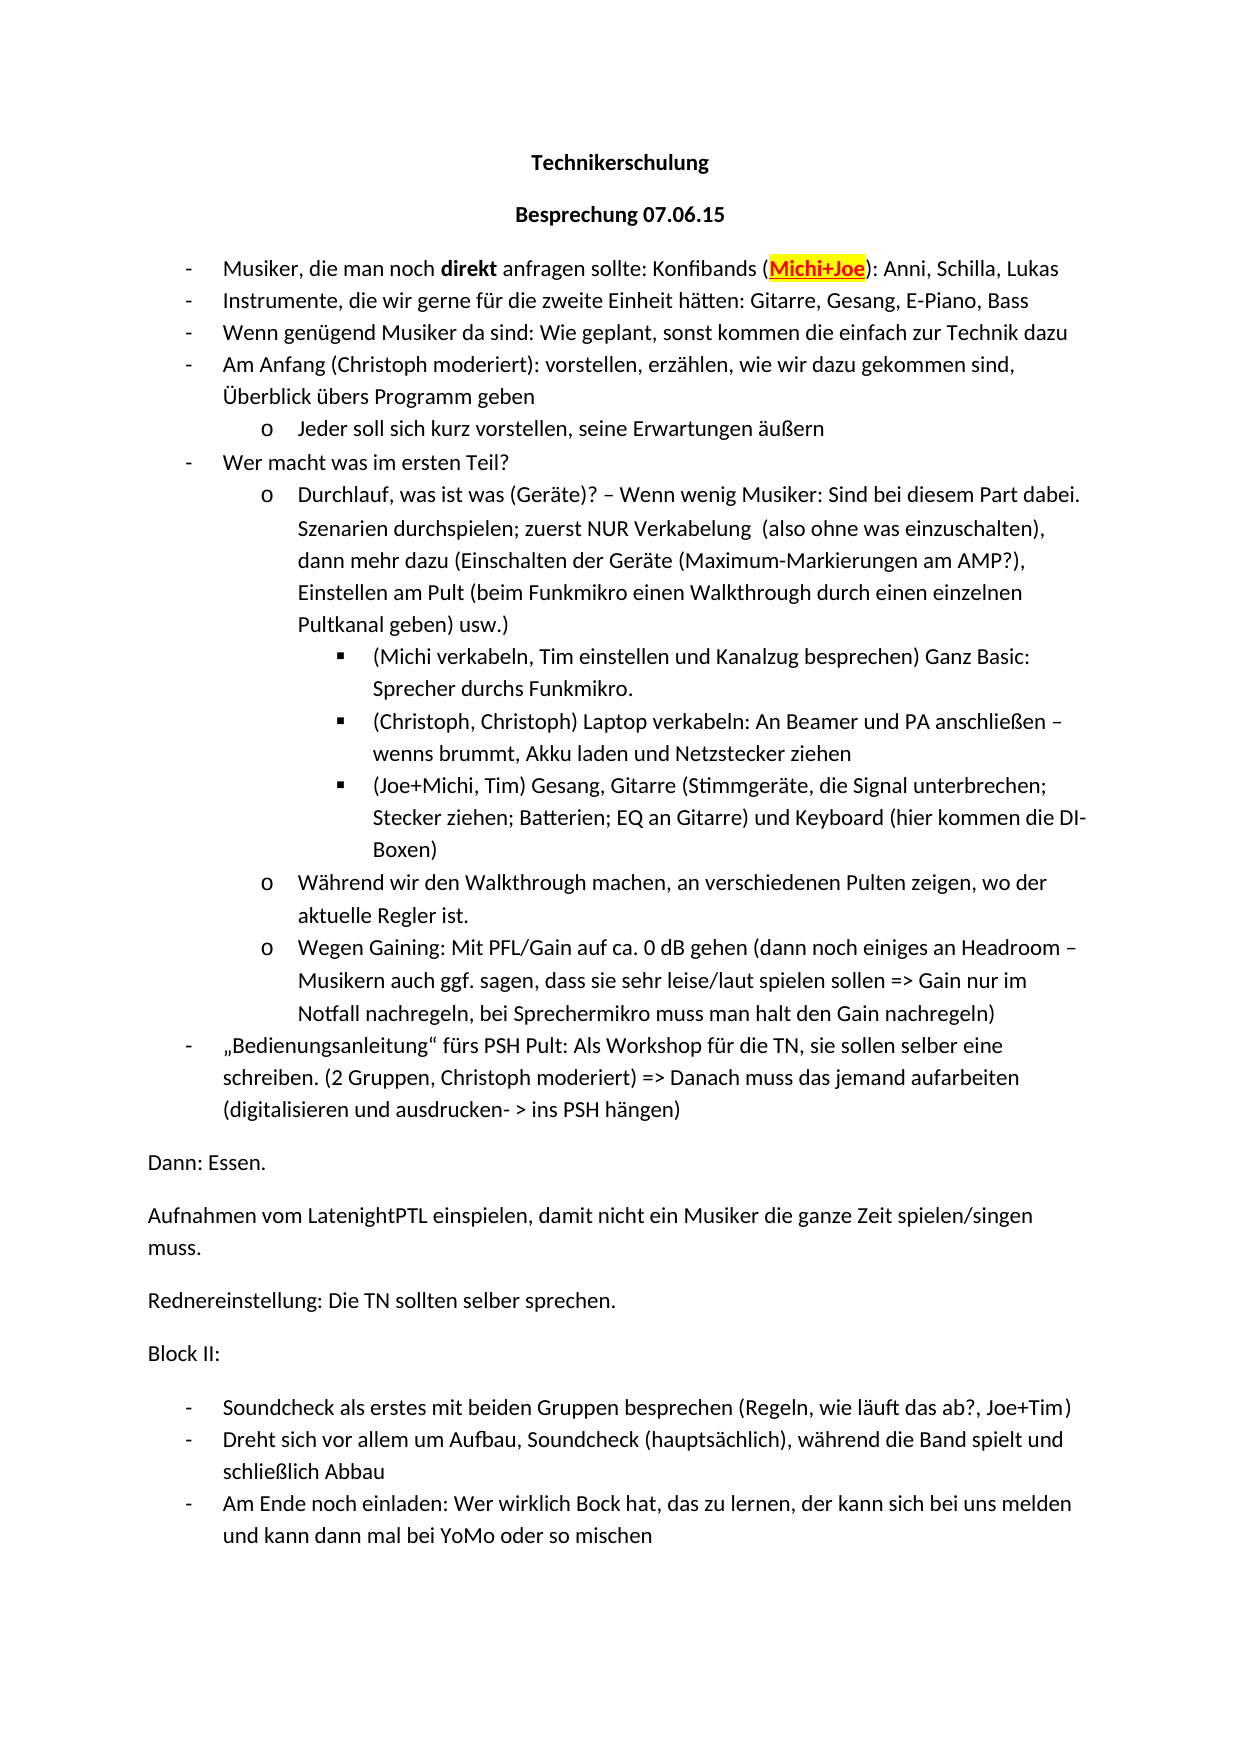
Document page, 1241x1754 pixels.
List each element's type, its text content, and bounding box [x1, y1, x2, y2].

list Dreht sich vor allem um Aufbau, Soundcheck (hauptsächlich), während die Band spielt und schließlich Abbau [185, 1425, 1093, 1485]
list Am Anfang (Christoph moderiert): vorstellen, erzählen, wie wir dazu gekommen sind, Überblick übers Programm geben [185, 350, 1093, 410]
text Block II: [148, 1339, 1093, 1368]
list Wer macht was im ersten Teil? [185, 448, 1093, 476]
list Instrumente, die wir gerne für die zweite Einheit hätten: Gitarre, Gesang, E-Piano, Bass [185, 286, 1093, 314]
text Technikerschulung [148, 148, 1093, 176]
list „Bedienungsanleitung“ fürs PSH Pult: Als Workshop für die TN, sie sollen selber eine schreiben. (2 Gruppen, Christoph moderiert) => Danach muss das jemand aufarbeiten (digitalisieren und ausdrucken- > ins PSH hängen) [185, 1031, 1093, 1123]
list Während wir den Walkthrough machen, an verschiedenen Pulten zeigen, wo der aktuelle Regler ist. [260, 868, 1093, 929]
list Wenn genügend Musiker da sind: Wie geplant, sonst kommen die einfach zur Technik dazu [185, 318, 1093, 346]
text Besprechung 07.06.15 [148, 201, 1093, 229]
list Jeder soll sich kurz vorstellen, seine Erwartungen äußern [260, 414, 1093, 444]
list Durchlauf, was ist was (Geräte)? – Wenn wenig Musiker: Sind bei diesem Part dabei. Szenarien durchspielen; zuerst NUR Verkabelung (also ohne was einzuschalten), dann mehr dazu (Einschalten der Geräte (Maximum-Markierungen am AMP?), Einstellen am Pult (beim Funkmikro einen Walkthrough durch einen einzelnen Pultkanal geben) usw.) [260, 480, 1093, 638]
list Am Ende noch einladen: Wer wirklich Bock hat, das zu lernen, der kann sich bei uns melden und kann dann mal bei YoMo oder so mischen [185, 1489, 1093, 1549]
text Aufnahmen vom LatenightPTL einspielen, damit nicht ein Musiker die ganze Zeit spielen/singen muss. [148, 1201, 1093, 1262]
list Wegen Gaining: Mit PFL/Gain auf ca. 0 dB gehen (dann noch einiges an Headroom – Musikern auch ggf. sagen, dass sie sehr leise/laut spielen sollen => Gain nur im Notfall nachregeln, bei Sprechermikro muss man halt den Gain nachregeln) [260, 933, 1093, 1027]
text Dann: Essen. [148, 1148, 1093, 1176]
list Soundcheck als erstes mit beiden Gruppen besprechen (Regeln, wie läuft das ab?, Joe+Tim) [185, 1393, 1093, 1421]
list (Christoph, Christoph) Laptop verkabeln: An Beamer und PA anschließen – wenns brummt, Akku laden und Netzstecker ziehen [335, 707, 1093, 767]
list Musiker, die man noch direkt anfragen sollte: Konfibands (Michi+Joe): Anni, Schilla, Lukas [185, 254, 769, 282]
list (Joe+Michi, Tim) Gesang, Gitarre (Stimmgeräte, die Signal unterbrechen; Stecker ziehen; Batterien; EQ an Gitarre) und Keyboard (hier kommen die DI-Boxen) [335, 771, 1093, 863]
list (Michi verkabeln, Tim einstellen und Kanalzug besprechen) Ganz Basic: Sprecher durchs Funkmikro. [335, 642, 1093, 703]
text Rednereinstellung: Die TN sollten selber sprechen. [148, 1287, 1093, 1314]
list Musiker, die man noch direkt anfragen sollte: Konfibands (Michi+Joe): Anni, Schilla, Lukas [865, 254, 1093, 282]
